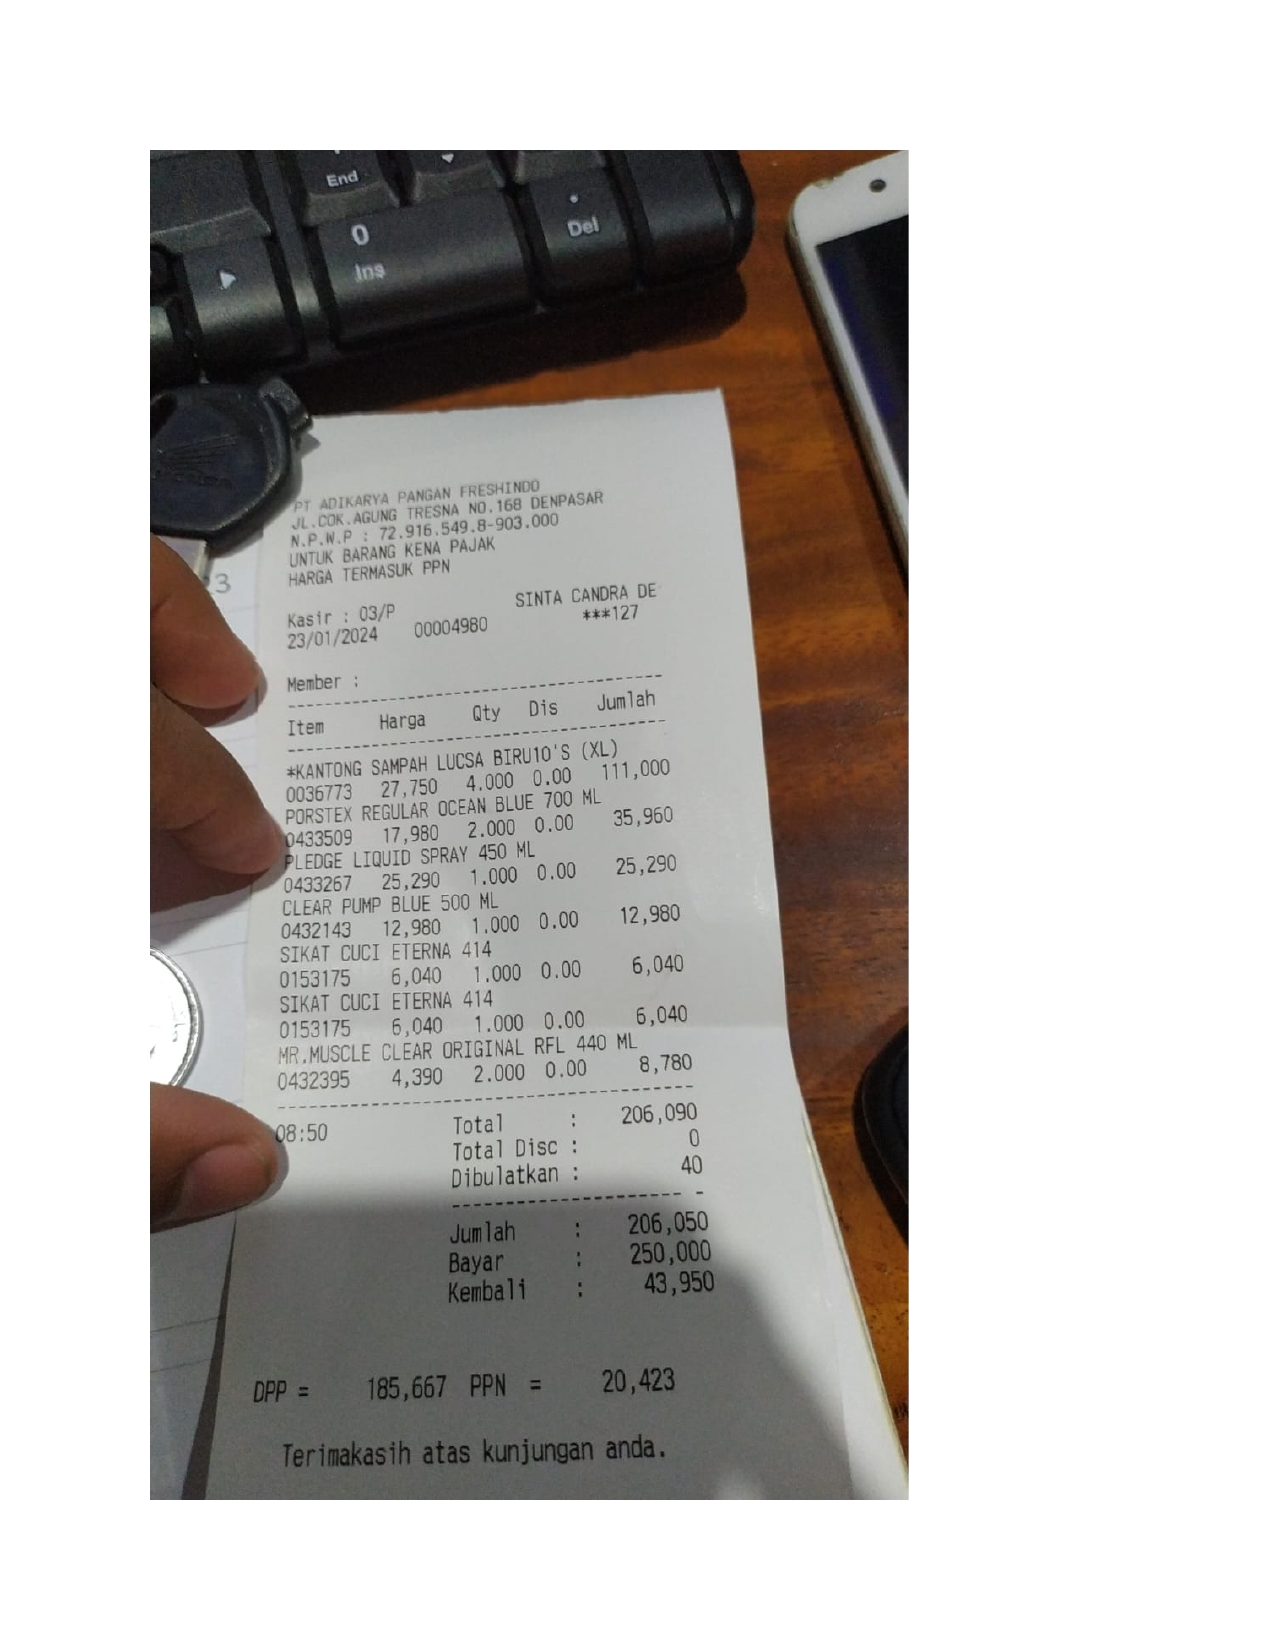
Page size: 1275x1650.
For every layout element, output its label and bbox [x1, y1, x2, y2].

picture [150, 150, 909, 1500]
